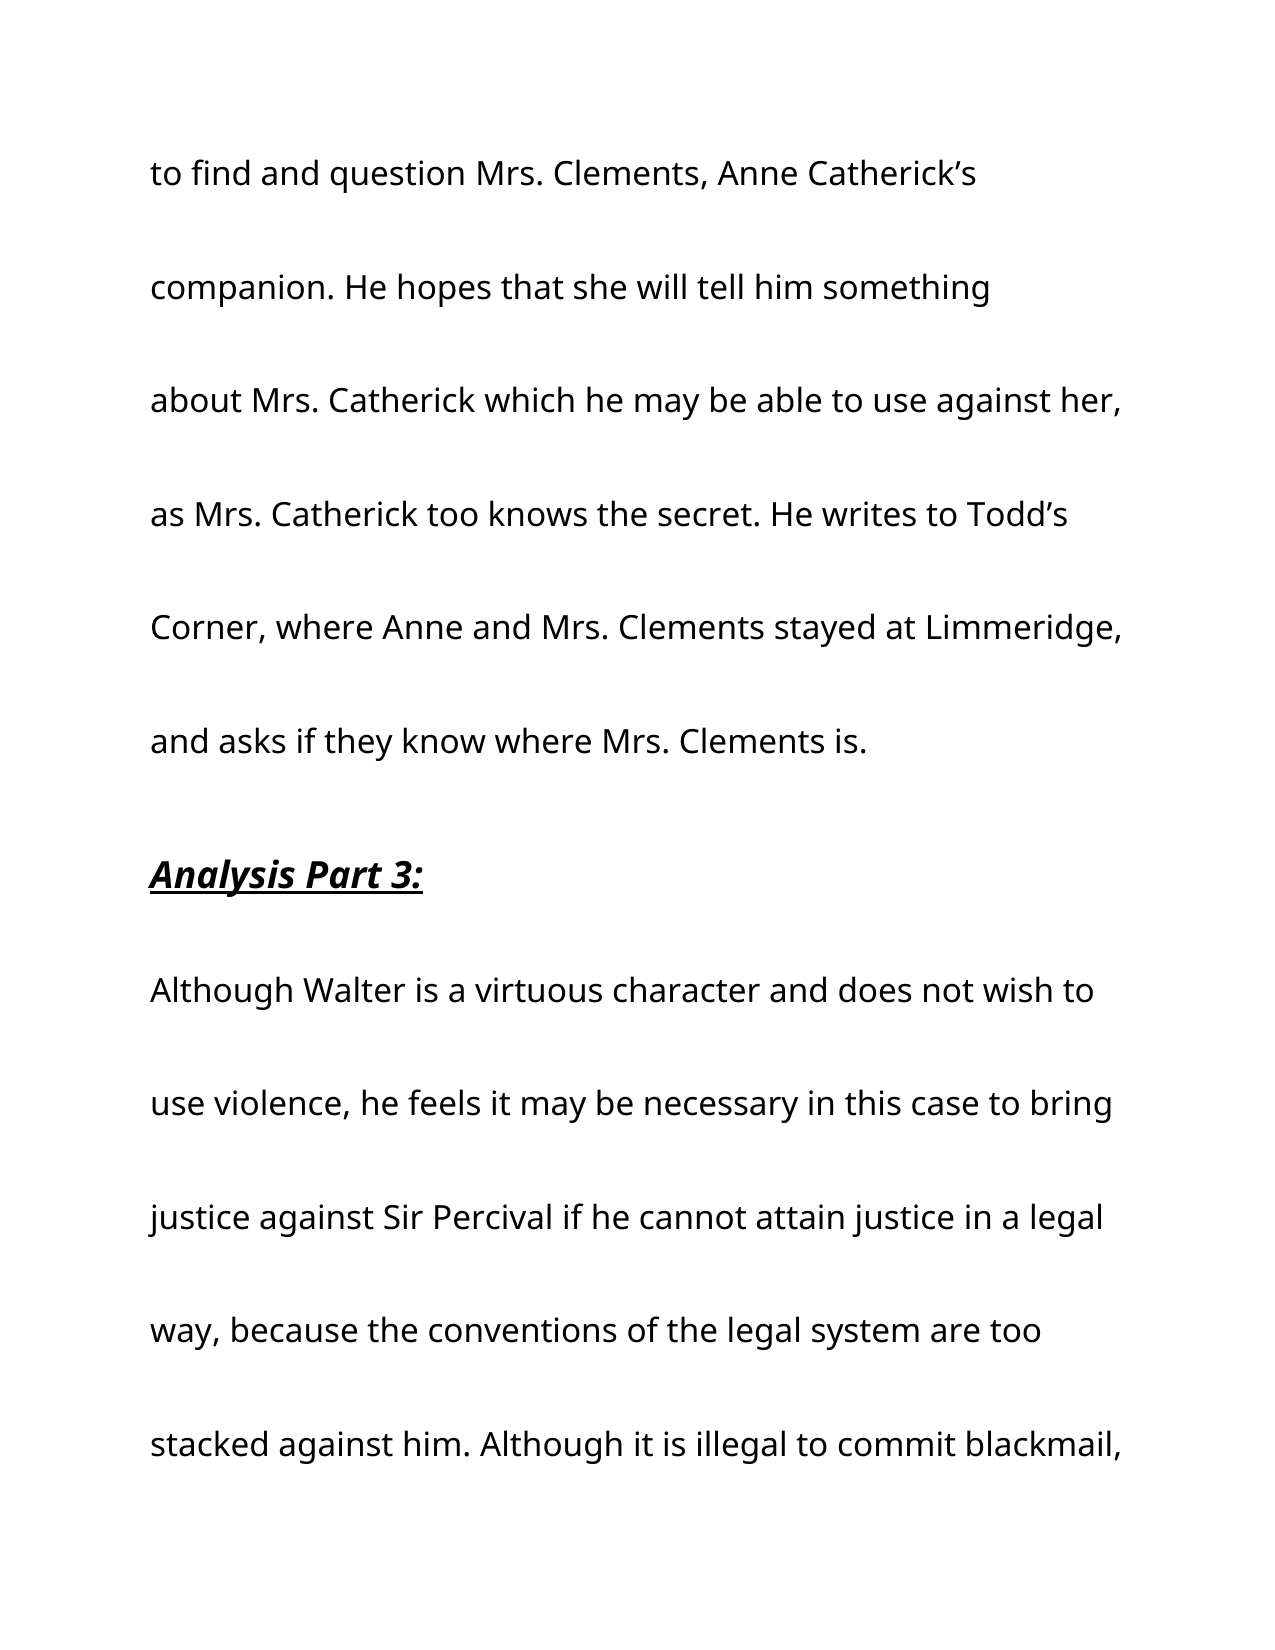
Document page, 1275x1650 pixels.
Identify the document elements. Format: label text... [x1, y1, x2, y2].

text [150, 967, 1125, 1466]
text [150, 150, 1125, 763]
text Analysis Part 3: [150, 848, 1125, 899]
